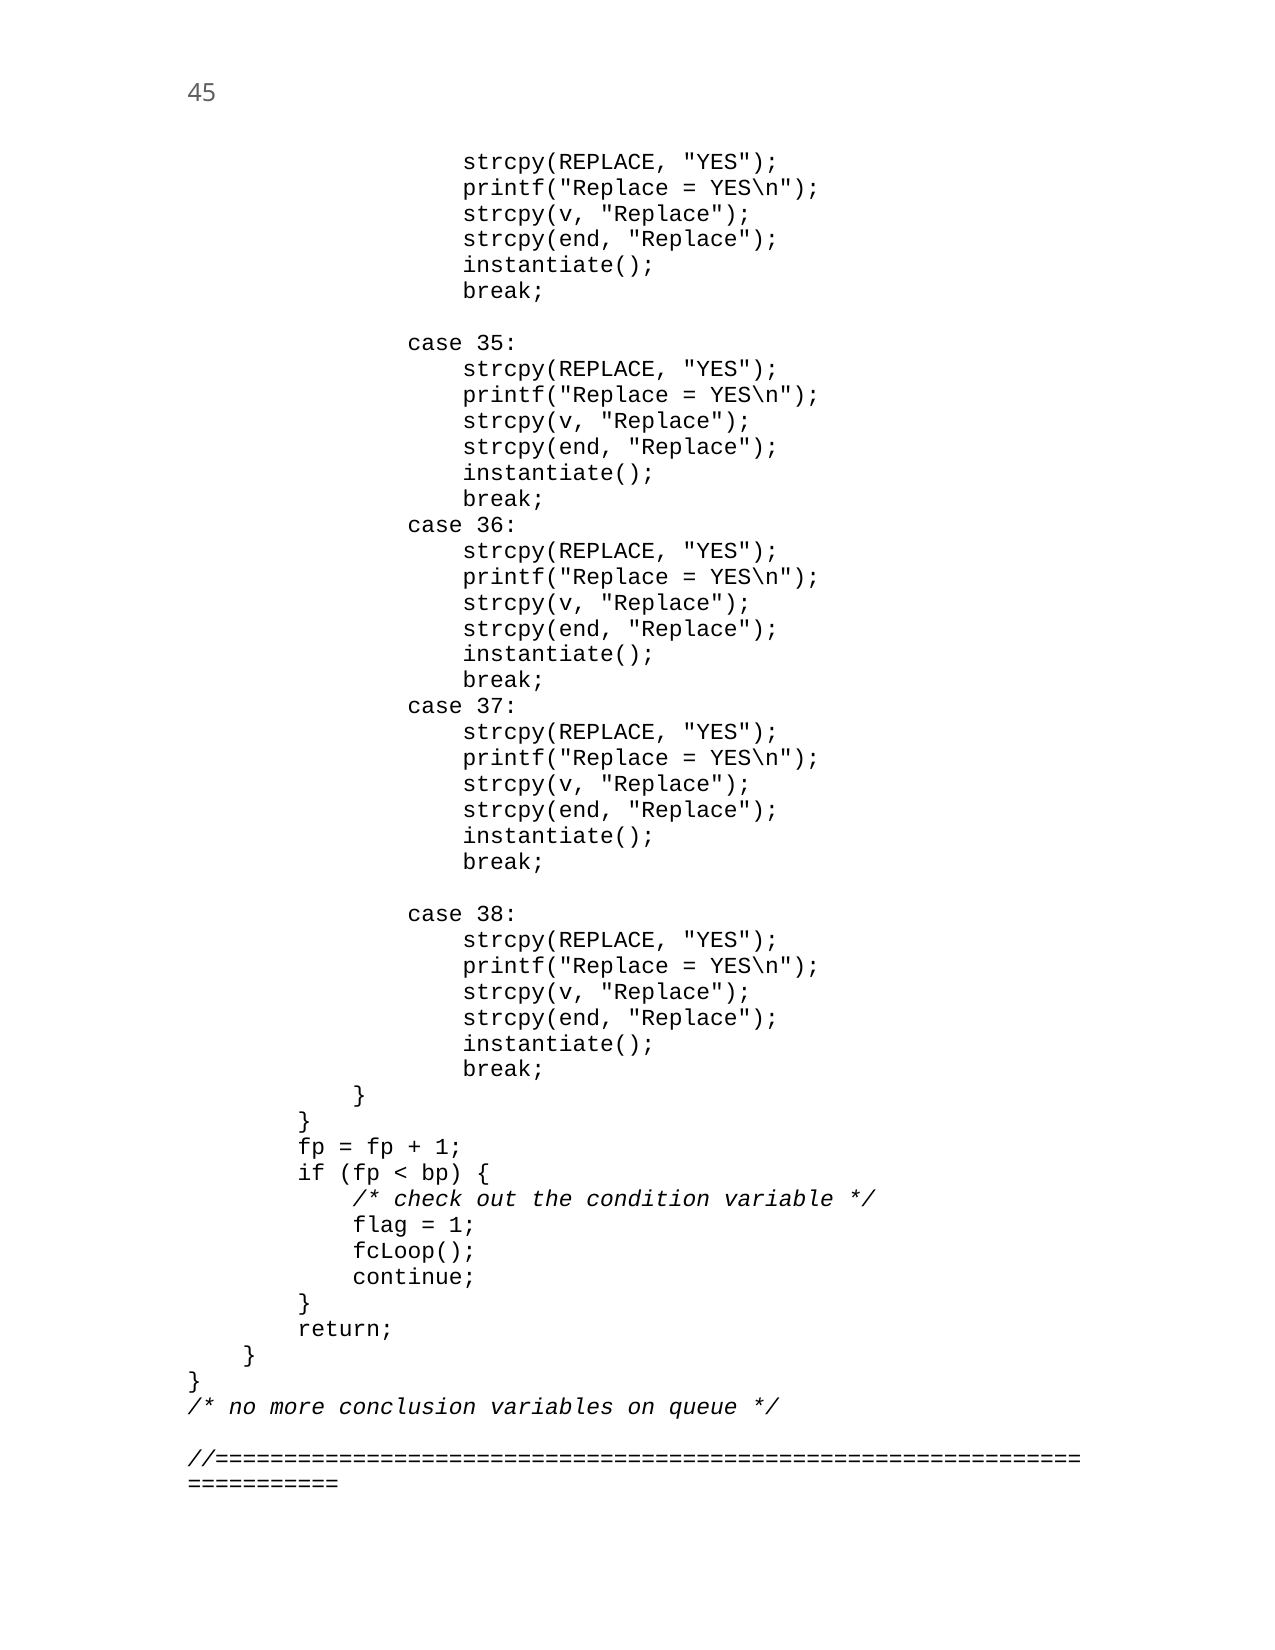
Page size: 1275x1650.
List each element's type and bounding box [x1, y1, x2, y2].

text [187, 150, 1087, 1499]
